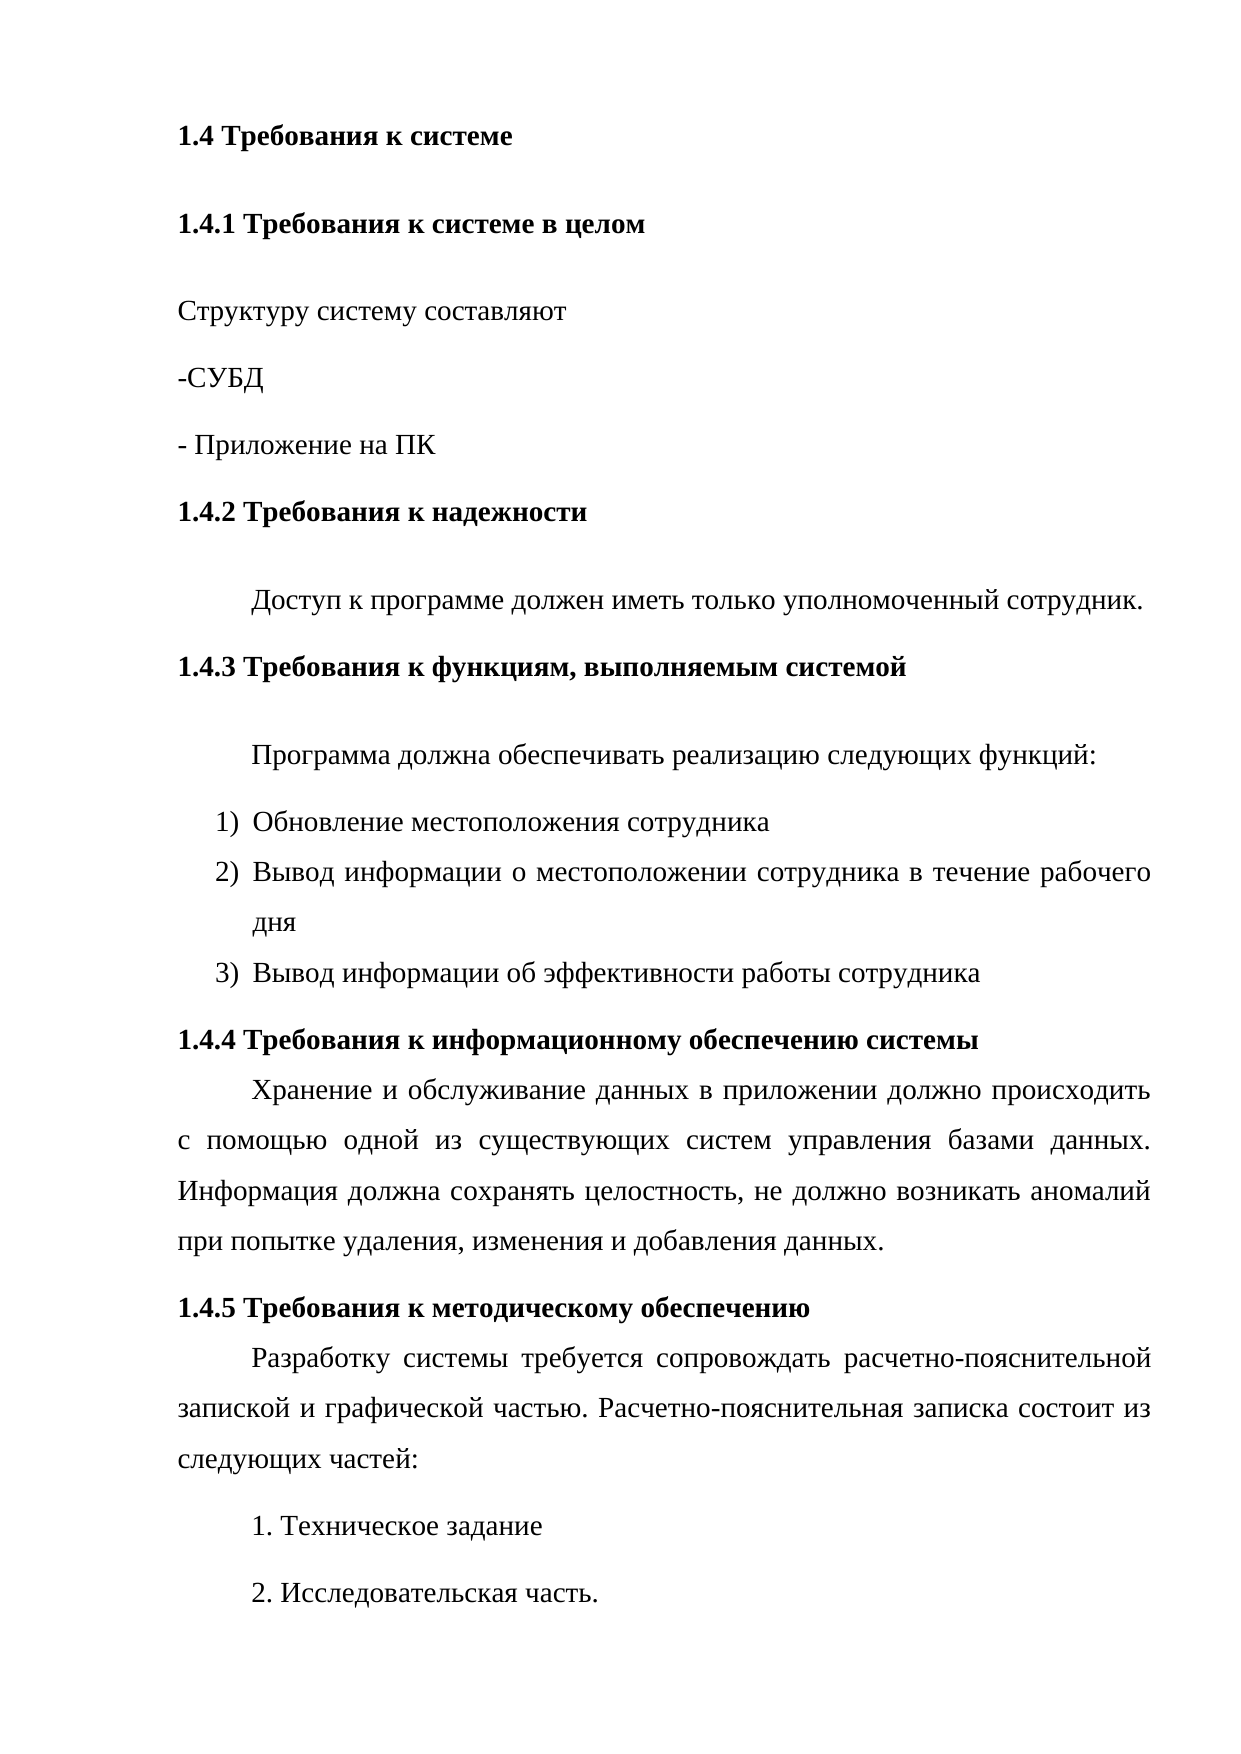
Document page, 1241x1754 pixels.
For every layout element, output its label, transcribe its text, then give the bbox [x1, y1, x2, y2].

list Вывод информации об эффективности работы сотрудника [215, 955, 1152, 988]
text -СУБД [177, 361, 1152, 394]
list Вывод информации о местоположении сотрудника в течение рабочего дня [215, 854, 1152, 938]
text Структуру систему составляют [177, 293, 1152, 327]
text - Приложение на ПК [177, 427, 1152, 461]
text 1. Техническое задание [177, 1508, 1152, 1541]
subtitle 1.4.5 Требования к методическому обеспечению [177, 1290, 1152, 1323]
subtitle 1.4.3 Требования к функциям, выполняемым системой [177, 649, 1152, 683]
text 2. Исследовательская часть. [177, 1575, 1152, 1608]
text Разработку системы требуется сопровождать расчетно-пояснительной запиской и графической частью. Расчетно-пояснительная записка состоит из следующих частей: [177, 1340, 1152, 1474]
list Обновление местоположения сотрудника [215, 804, 1152, 837]
subtitle 1.4 Требования к системе [177, 118, 1152, 152]
subtitle 1.4.4 Требования к информационному обеспечению системы [177, 1022, 1152, 1055]
subtitle 1.4.2 Требования к надежности [177, 494, 1152, 528]
text Доступ к программе должен иметь только уполномоченный сотрудник. [177, 582, 1152, 616]
text Программа должна обеспечивать реализацию следующих функций: [215, 737, 1152, 770]
text Хранение и обслуживание данных в приложении должно происходить с помощью одной из существующих систем управления базами данных. Информация должна сохранять целостность, не должно возникать аномалий при попытке удаления, изменения и добавления данных. [177, 1072, 1152, 1257]
subtitle 1.4.1 Требования к системе в целом [177, 206, 1152, 239]
